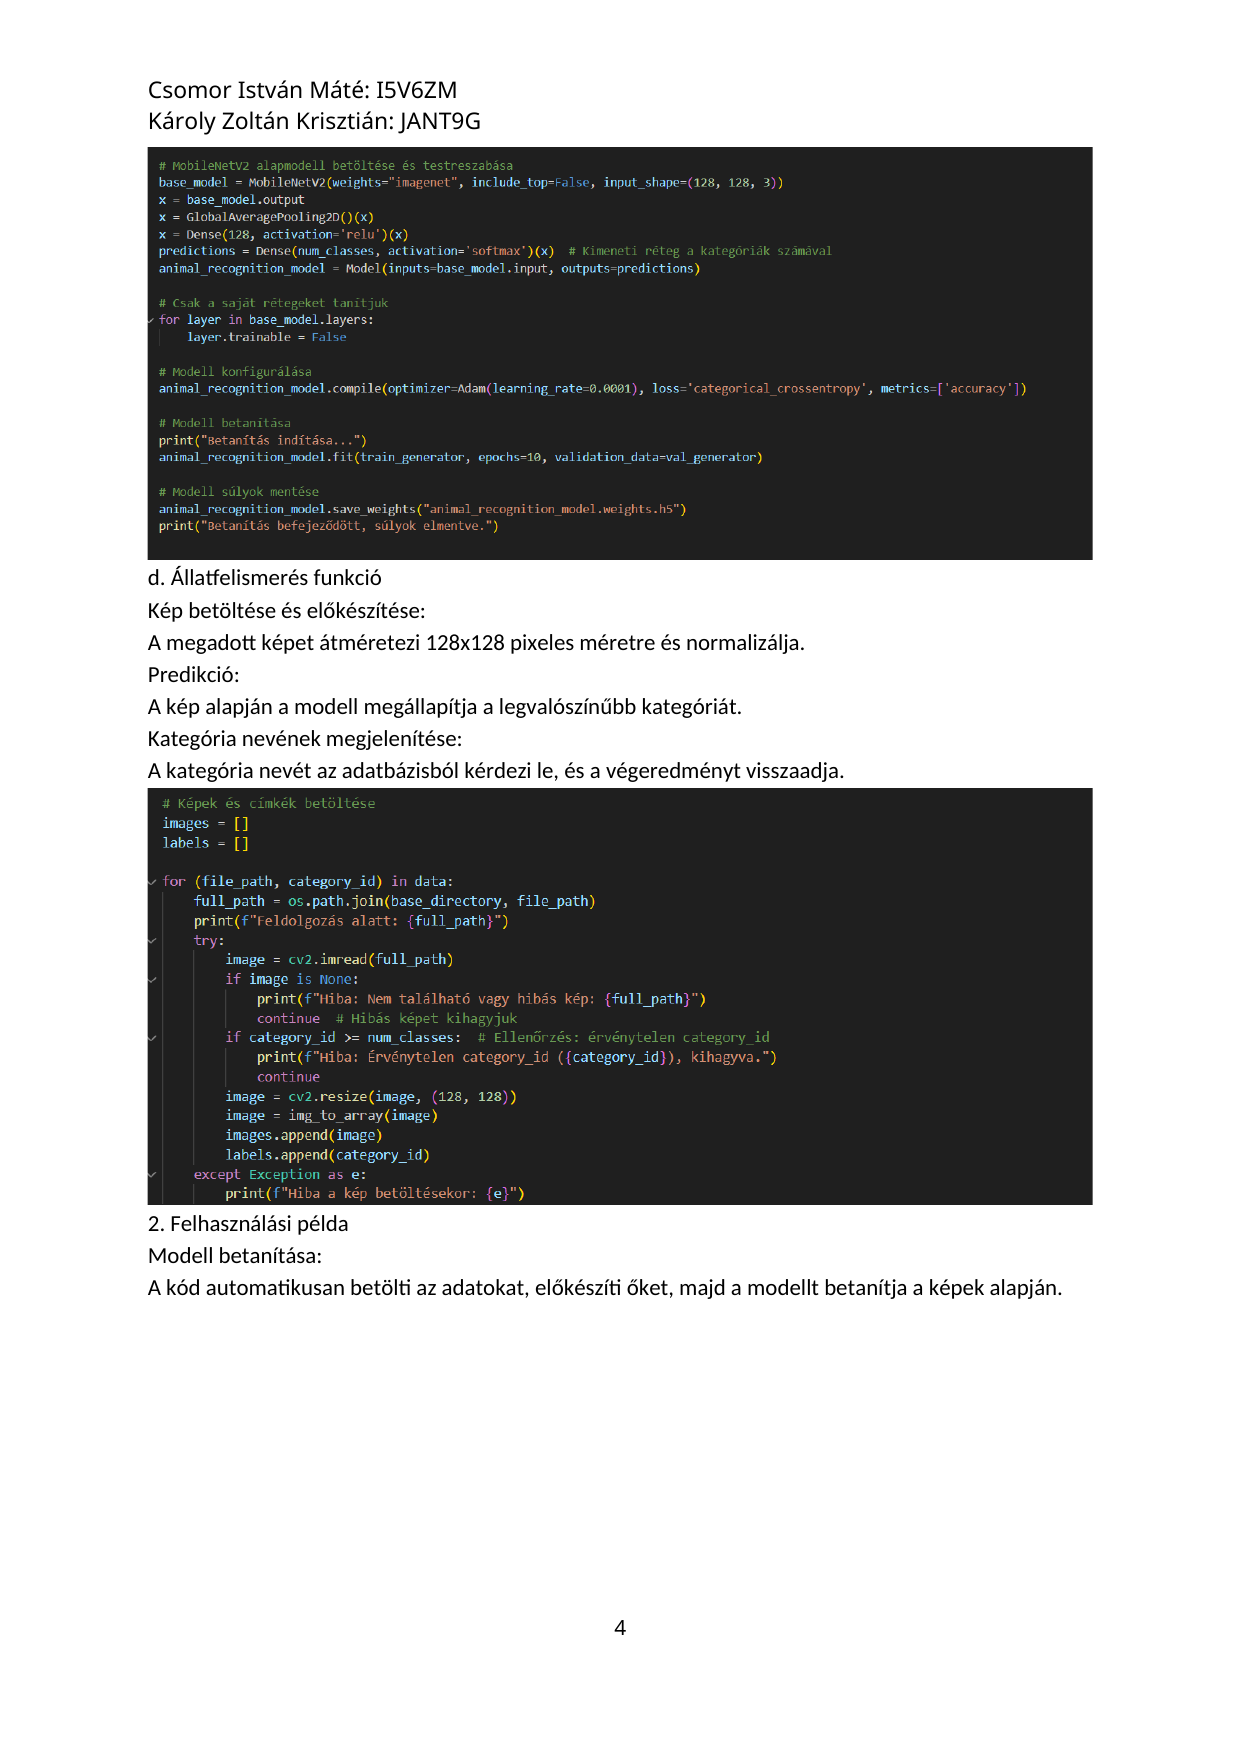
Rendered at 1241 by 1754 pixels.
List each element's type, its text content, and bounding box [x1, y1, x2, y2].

text A kategória nevét az adatbázisból kérdezi le, és a végeredményt visszaadja. [148, 757, 1093, 785]
text A kód automatikusan betölti az adatokat, előkészíti őket, majd a modellt betanítja a képek alapján. [148, 1273, 1093, 1301]
text A megadott képet átméretezi 128x128 pixeles méretre és normalizálja. [148, 628, 1093, 656]
text Kategória nevének megjelenítése: [148, 724, 1093, 752]
text d. Állatfelismerés funkció [148, 563, 1093, 592]
text A kép alapján a modell megállapítja a legvalószínűbb kategóriát. [148, 692, 1093, 720]
text Kép betöltése és előkészítése: [148, 596, 1093, 624]
text Predikció: [148, 660, 1093, 688]
picture [147, 788, 1093, 1205]
text Modell betanítása: [148, 1241, 1093, 1269]
picture [147, 147, 1093, 560]
text 2. Felhasználási példa [148, 1209, 1093, 1237]
